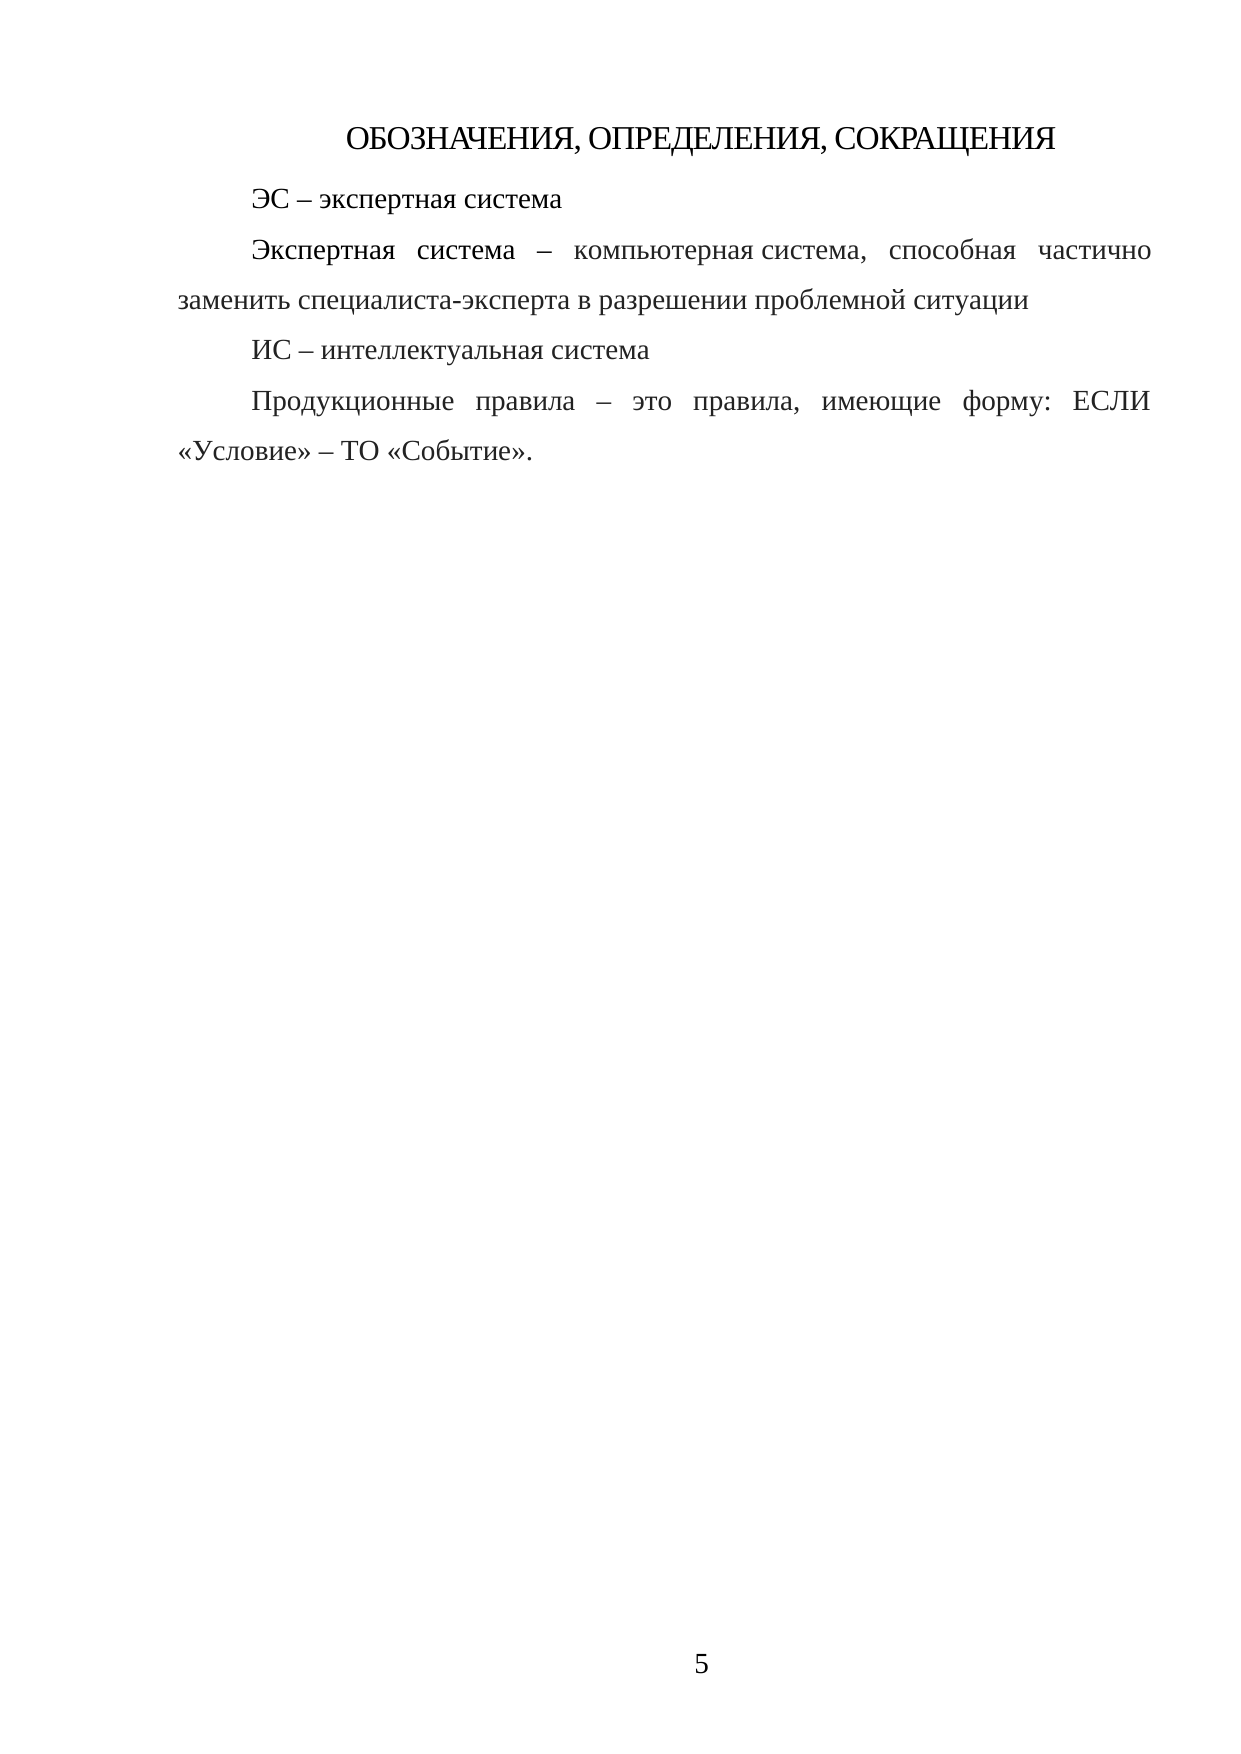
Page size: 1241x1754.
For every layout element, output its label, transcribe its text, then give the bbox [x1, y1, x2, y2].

title ОБОЗНАЧЕНИЯ, ОПРЕДЕЛЕНИЯ, СОКРАЩЕНИЯ [177, 118, 1152, 156]
text ЭС – экспертная система [177, 181, 1152, 215]
text Экспертная система – компьютерная система, способная частично заменить специалиста-эксперта в разрешении проблемной ситуации [177, 232, 1152, 316]
text ИС – интеллектуальная система [177, 332, 1152, 366]
text Продукционные правила – это правила, имеющие форму: ЕСЛИ «Условие» – ТО «Событие». [177, 383, 1152, 467]
